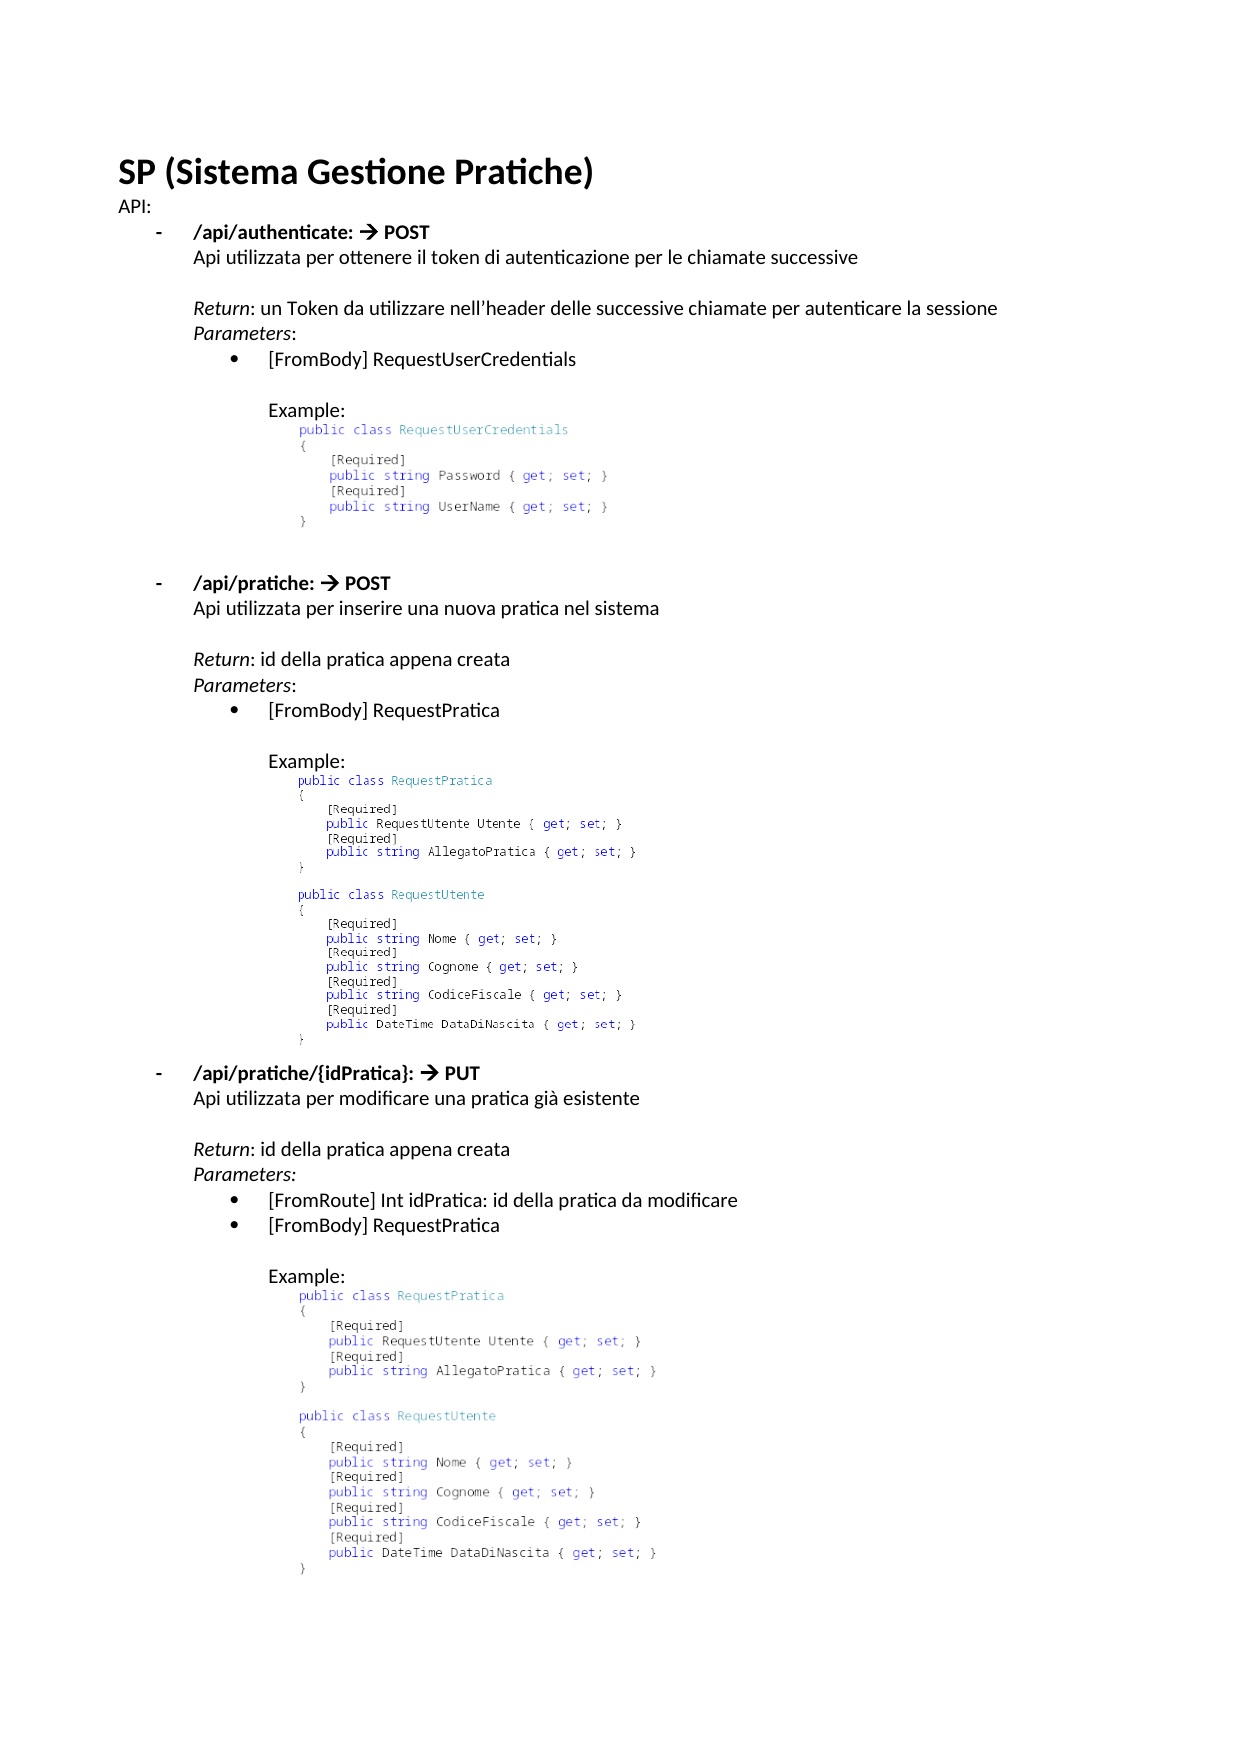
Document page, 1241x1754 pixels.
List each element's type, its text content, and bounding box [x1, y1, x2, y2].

list Api utilizzata per ottenere il token di autenticazione per le chiamate successive [193, 244, 1122, 270]
list /api/authenticate: POST [156, 219, 1122, 244]
text Parameters: [193, 1161, 1122, 1187]
text API: [118, 193, 1122, 219]
text Parameters: [193, 672, 1122, 697]
list [FromRoute] Int idPratica: id della pratica da modificare [231, 1187, 1122, 1212]
text Return: un Token da utilizzare nell’header delle successive chiamate per autenticare la sessione [193, 295, 1122, 321]
list Example: [268, 397, 1122, 422]
list /api/pratiche: POST [156, 570, 1122, 596]
text Return: id della pratica appena creata [193, 1136, 1122, 1161]
list Api utilizzata per inserire una nuova pratica nel sistema [193, 596, 1122, 621]
list /api/pratiche/{idPratica}: PUT [156, 1060, 1122, 1085]
list [FromBody] RequestPratica [231, 697, 1122, 723]
text SP (Sistema Gestione Pratiche) [118, 148, 1122, 193]
list [FromBody] RequestUserCredentials [231, 346, 1122, 371]
list Parameters: [193, 321, 1122, 346]
list [FromBody] RequestPratica [231, 1212, 1122, 1238]
list Api utilizzata per modificare una pratica già esistente [193, 1085, 1122, 1111]
list Example: [268, 748, 1122, 773]
text Return: id della pratica appena creata [193, 646, 1122, 672]
list Example: [268, 1263, 1122, 1288]
